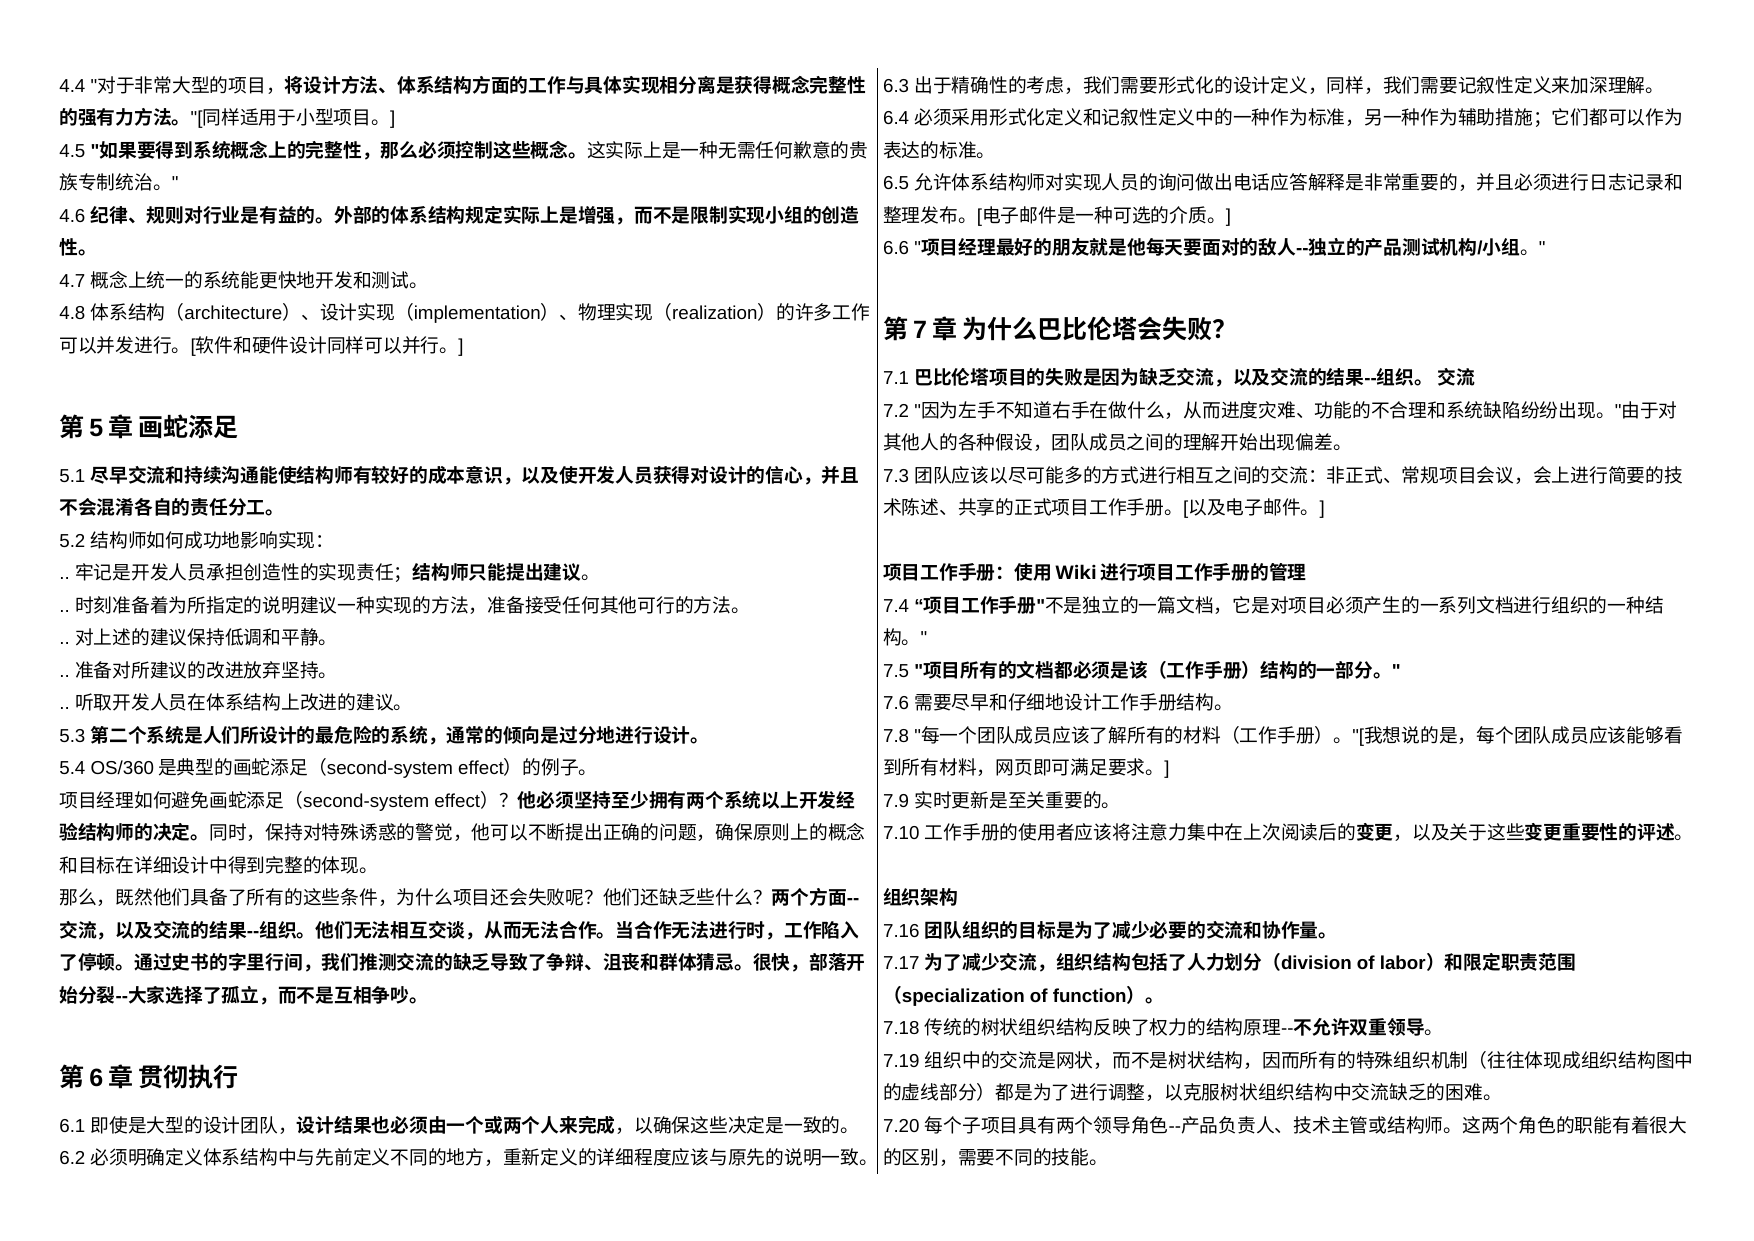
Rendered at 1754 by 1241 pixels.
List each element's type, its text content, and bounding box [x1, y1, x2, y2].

text 6.4 必须采用形式化定义和记叙性定义中的一种作为标准，另一种作为辅助措施；它们都可以作为表达的标准。 [883, 100, 1695, 165]
text 项目工作手册：使用Wiki进行项目工作手册的管理 [883, 555, 1695, 588]
text 4.7 概念上统一的系统能更快地开发和测试。 [59, 263, 871, 295]
text 6.3 出于精确性的考虑，我们需要形式化的设计定义，同样，我们需要记叙性定义来加深理解。 [883, 68, 1695, 100]
text 7.16 团队组织的目标是为了减少必要的交流和协作量。 [883, 913, 1695, 945]
text 4.8 体系结构（architecture）、设计实现（implementation）、物理实现（realization）的许多工作可以并发进行。[软件和硬件设计同样可以并行。] [59, 295, 871, 360]
text .. 听取开发人员在体系结构上改进的建议。 [59, 685, 871, 718]
text 5.2 结构师如何成功地影响实现： [59, 523, 871, 555]
text 第7章 为什么巴比伦塔会失败？ [883, 295, 1695, 360]
text 5.3 第二个系统是人们所设计的最危险的系统，通常的倾向是过分地进行设计。 [59, 718, 871, 750]
text 7.3 团队应该以尽可能多的方式进行相互之间的交流：非正式、常规项目会议，会上进行简要的技术陈述、共享的正式项目工作手册。[以及电子邮件。] [883, 458, 1695, 523]
text 7.17 为了减少交流，组织结构包括了人力划分（division of labor）和限定职责范围（specialization of function）。 [883, 945, 1695, 1010]
text 4.6 纪律、规则对行业是有益的。外部的体系结构规定实际上是增强，而不是限制实现小组的创造性。 [59, 198, 871, 263]
text 6.1 即使是大型的设计团队，设计结果也必须由一个或两个人来完成，以确保这些决定是一致的。 [59, 1108, 871, 1140]
text 7.18 传统的树状组织结构反映了权力的结构原理--不允许双重领导。 [883, 1010, 1695, 1043]
text 4.5 "如果要得到系统概念上的完整性，那么必须控制这些概念。这实际上是一种无需任何歉意的贵族专制统治。" [59, 133, 871, 198]
text 5.4 OS/360是典型的画蛇添足（second-system effect）的例子。 [59, 750, 871, 783]
text 7.19 组织中的交流是网状，而不是树状结构，因而所有的特殊组织机制（往往体现成组织结构图中的虚线部分）都是为了进行调整，以克服树状组织结构中交流缺乏的困难。 [883, 1043, 1695, 1108]
text 7.5 "项目所有的文档都必须是该（工作手册）结构的一部分。" [883, 653, 1695, 685]
text 6.5 允许体系结构师对实现人员的询问做出电话应答解释是非常重要的，并且必须进行日志记录和整理发布。[电子邮件是一种可选的介质。] [883, 165, 1695, 230]
text .. 对上述的建议保持低调和平静。 [59, 620, 871, 653]
text 7.2 "因为左手不知道右手在做什么，从而进度灾难、功能的不合理和系统缺陷纷纷出现。"由于对其他人的各种假设，团队成员之间的理解开始出现偏差。 [883, 393, 1695, 458]
text 那么，既然他们具备了所有的这些条件，为什么项目还会失败呢？他们还缺乏些什么？两个方面--交流，以及交流的结果--组织。他们无法相互交谈，从而无法合作。当合作无法进行时，工作陷入了停顿。通过史书的字里行间，我们推测交流的缺乏导致了争辩、沮丧和群体猜忌。很快，部落开始分裂--大家选择了孤立，而不是互相争吵。 [59, 880, 871, 1010]
text 7.4 “项目工作手册"不是独立的一篇文档，它是对项目必须产生的一系列文档进行组织的一种结构。" [883, 588, 1695, 653]
text 第6章 贯彻执行 [59, 1043, 871, 1108]
text 7.20 每个子项目具有两个领导角色--产品负责人、技术主管或结构师。这两个角色的职能有着很大的区别，需要不同的技能。 [883, 1108, 1695, 1173]
text 5.1 尽早交流和持续沟通能使结构师有较好的成本意识，以及使开发人员获得对设计的信心，并且不会混淆各自的责任分工。 [59, 458, 871, 523]
text 7.1 巴比伦塔项目的失败是因为缺乏交流，以及交流的结果--组织。 交流 [883, 360, 1695, 393]
text 6.2 必须明确定义体系结构中与先前定义不同的地方，重新定义的详细程度应该与原先的说明一致。 [59, 1140, 871, 1173]
text 7.10 工作手册的使用者应该将注意力集中在上次阅读后的变更，以及关于这些变更重要性的评述。 [883, 815, 1695, 848]
text 7.6 需要尽早和仔细地设计工作手册结构。 [883, 685, 1695, 718]
text .. 牢记是开发人员承担创造性的实现责任；结构师只能提出建议。 [59, 555, 871, 588]
text .. 准备对所建议的改进放弃坚持。 [59, 653, 871, 685]
text 6.6 "项目经理最好的朋友就是他每天要面对的敌人--独立的产品测试机构/小组。" [883, 230, 1695, 263]
text 7.8 "每一个团队成员应该了解所有的材料（工作手册）。"[我想说的是，每个团队成员应该能够看到所有材料，网页即可满足要求。] [883, 718, 1695, 783]
text 项目经理如何避免画蛇添足（second-system effect）？他必须坚持至少拥有两个系统以上开发经验结构师的决定。同时，保持对特殊诱惑的警觉，他可以不断提出正确的问题，确保原则上的概念和目标在详细设计中得到完整的体现。 [59, 783, 871, 880]
text 组织架构 [883, 880, 1695, 913]
text 7.9 实时更新是至关重要的。 [883, 783, 1695, 815]
text .. 时刻准备着为所指定的说明建议一种实现的方法，准备接受任何其他可行的方法。 [59, 588, 871, 620]
text 第5章 画蛇添足 [59, 393, 871, 458]
text 4.4 "对于非常大型的项目，将设计方法、体系结构方面的工作与具体实现相分离是获得概念完整性的强有力方法。"[同样适用于小型项目。] [59, 68, 871, 133]
